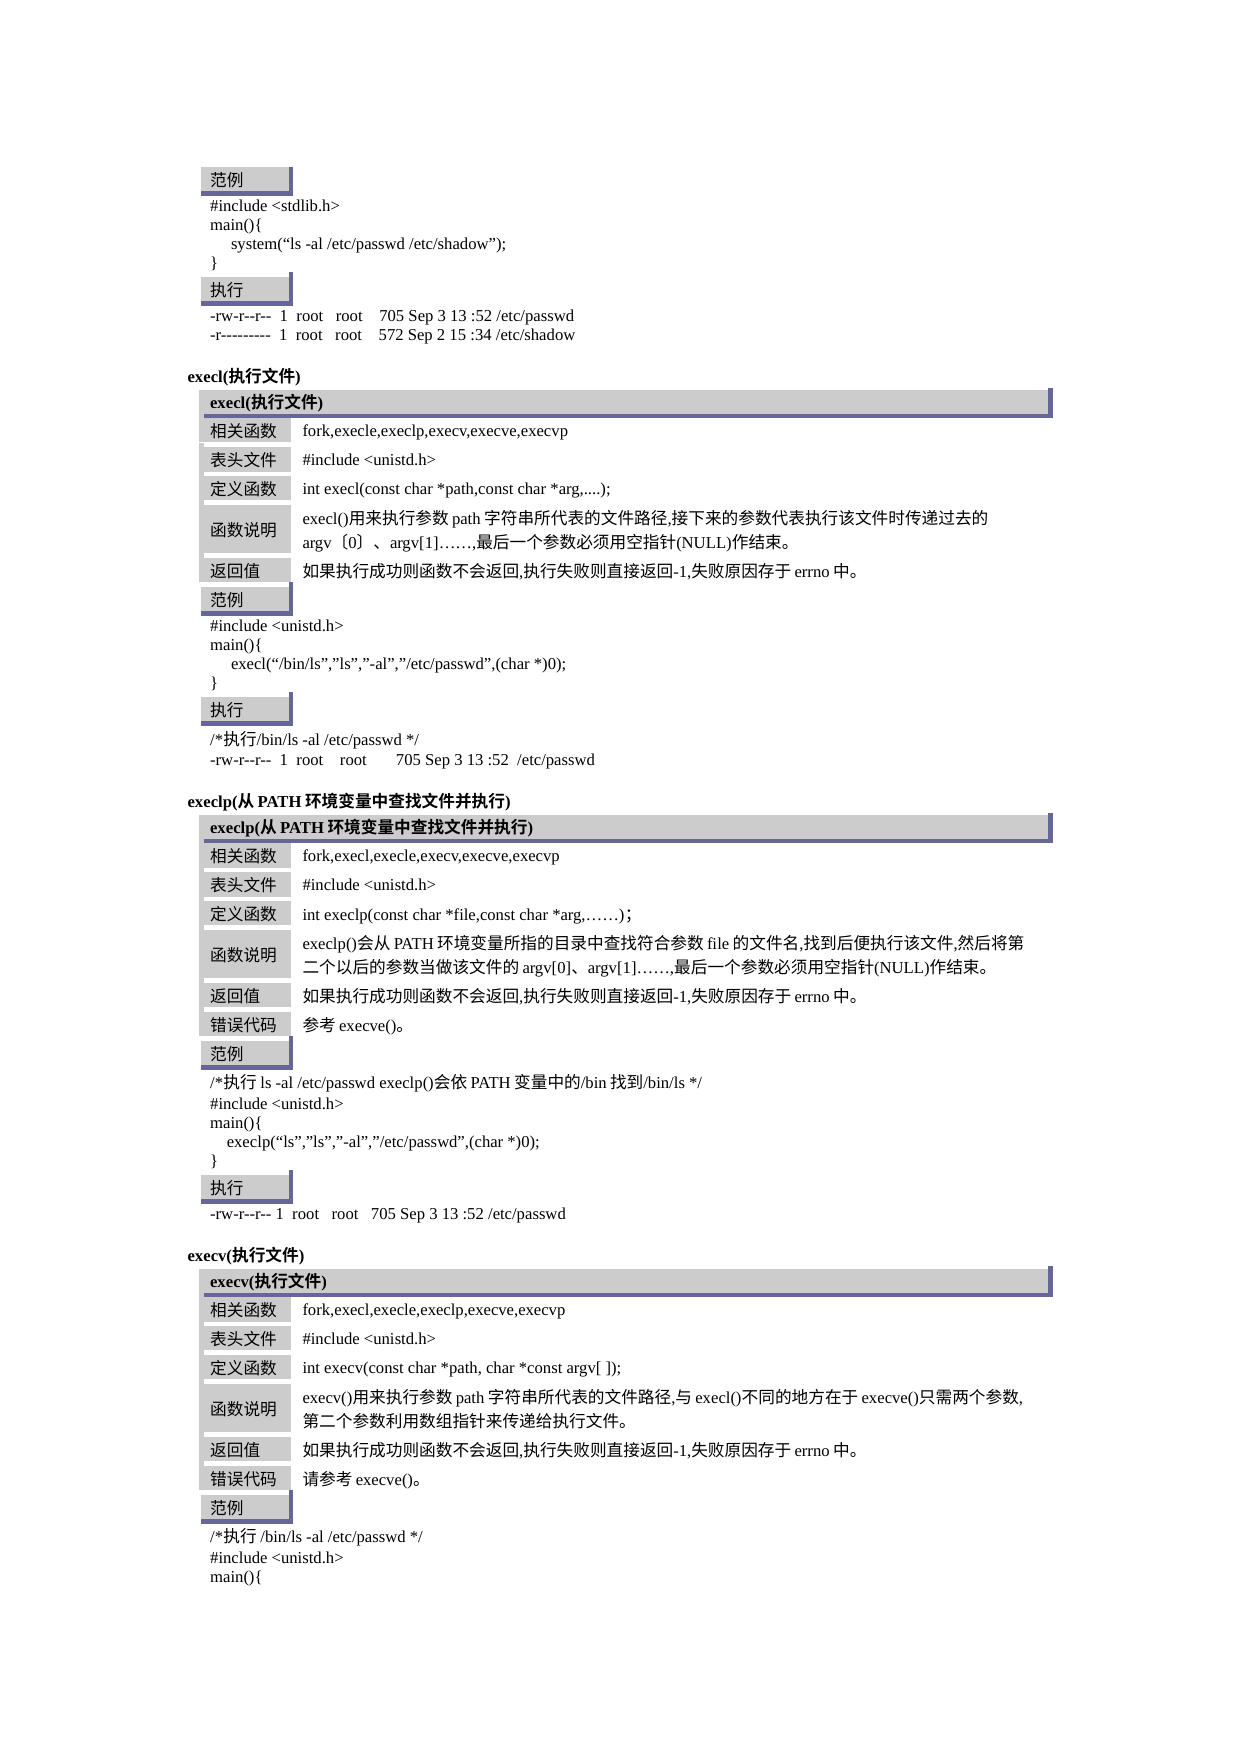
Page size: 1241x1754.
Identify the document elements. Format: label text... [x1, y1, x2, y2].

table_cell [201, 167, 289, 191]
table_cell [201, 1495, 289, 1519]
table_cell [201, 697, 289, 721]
subtitle execlp(从PATH环境变量中查找文件并执行) [187, 788, 1053, 812]
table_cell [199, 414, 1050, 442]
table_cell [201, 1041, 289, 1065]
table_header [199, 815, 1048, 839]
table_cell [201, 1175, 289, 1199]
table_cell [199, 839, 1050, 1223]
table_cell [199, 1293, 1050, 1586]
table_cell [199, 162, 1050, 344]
subtitle execv(执行文件) [187, 1242, 1053, 1266]
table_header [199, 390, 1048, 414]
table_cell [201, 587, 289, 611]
subtitle execl(执行文件) [187, 363, 1053, 387]
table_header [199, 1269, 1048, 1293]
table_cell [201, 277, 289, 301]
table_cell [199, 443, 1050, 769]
